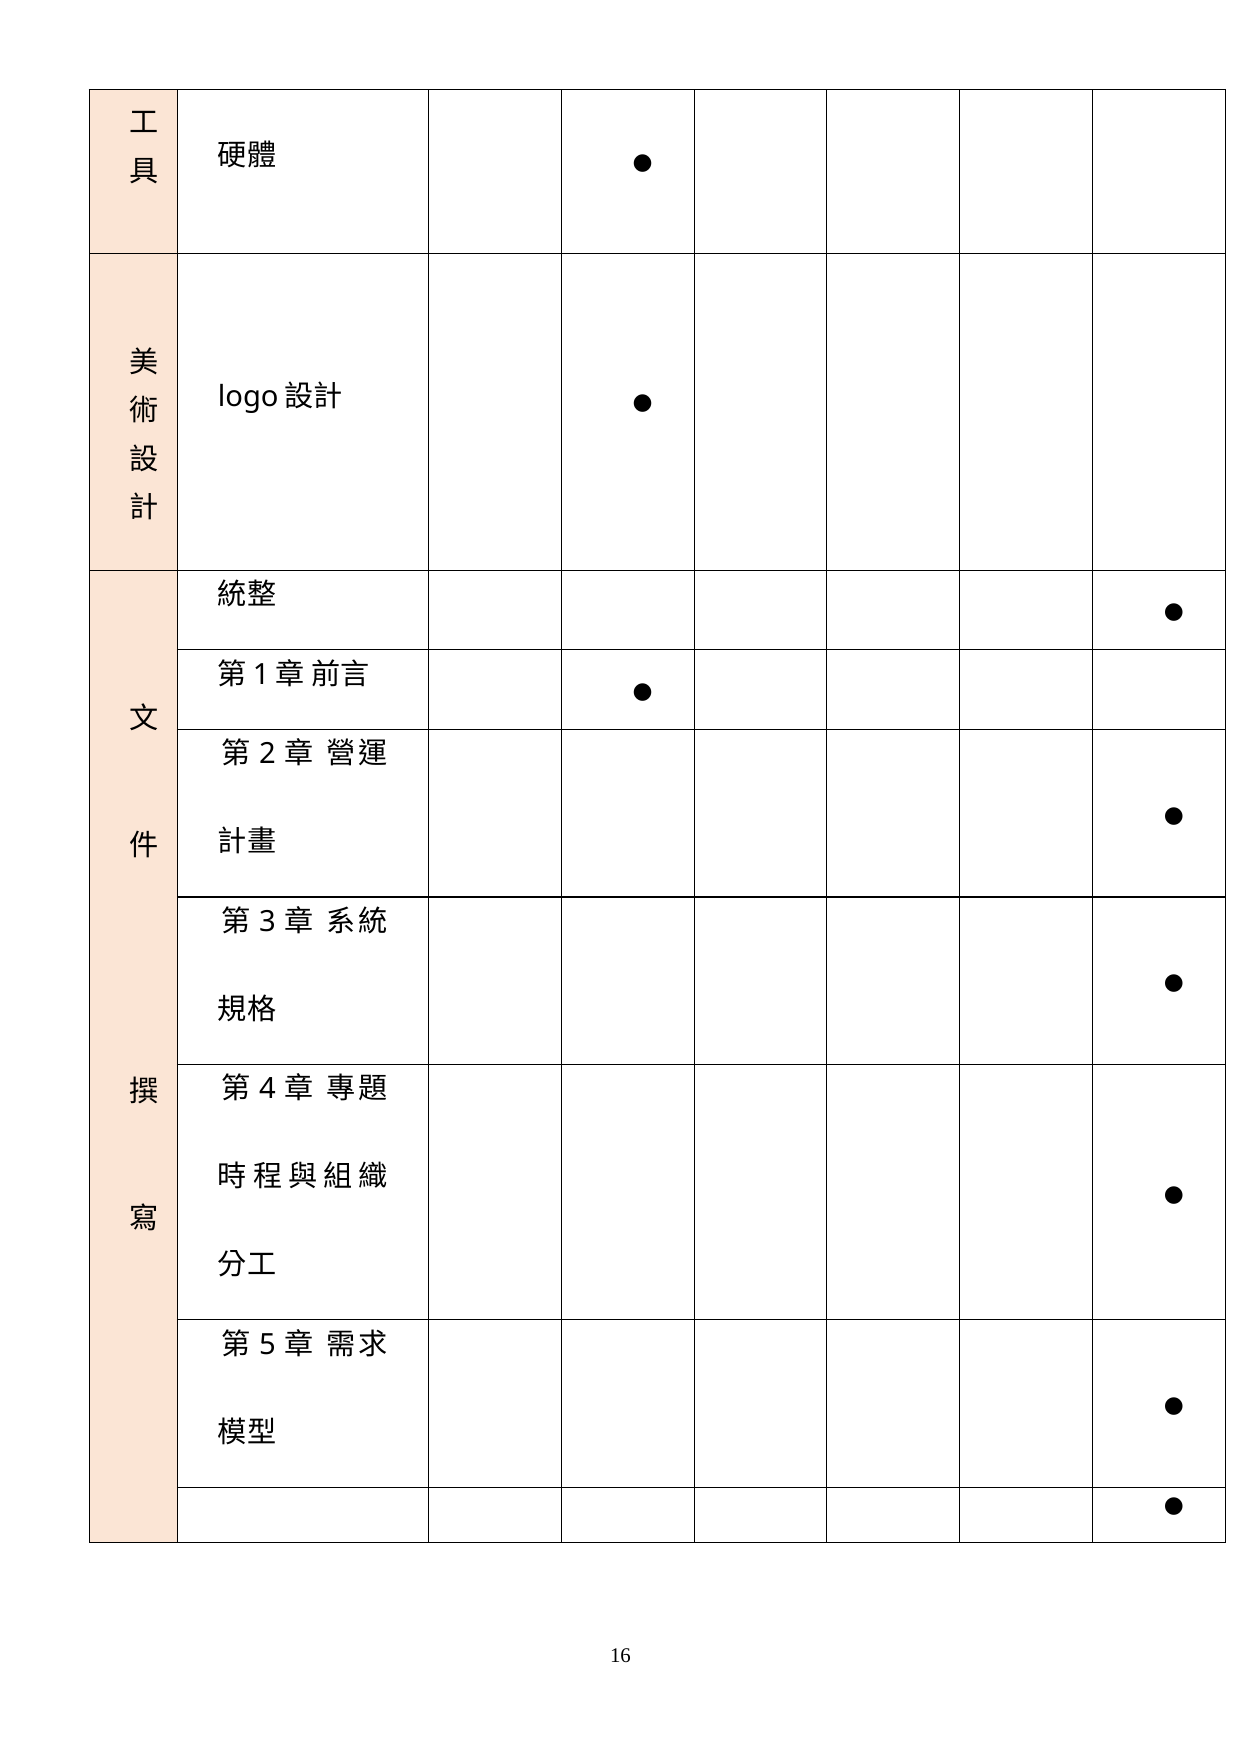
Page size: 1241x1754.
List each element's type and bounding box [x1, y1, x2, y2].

table_cell [429, 1065, 561, 1319]
table_cell [960, 571, 1092, 649]
table_cell [827, 650, 959, 729]
table_cell [827, 571, 959, 649]
table_cell [562, 650, 694, 729]
table_cell [178, 1065, 428, 1319]
table_cell [827, 1065, 959, 1319]
table_cell [960, 254, 1092, 570]
table_cell [827, 730, 959, 896]
table_cell [178, 730, 428, 896]
table_cell [695, 1320, 826, 1487]
table_cell [960, 90, 1092, 253]
table_cell [827, 90, 959, 253]
table_cell [960, 898, 1092, 1064]
table_cell [1093, 730, 1225, 896]
table_cell [429, 1488, 561, 1542]
table_cell [178, 90, 428, 253]
table_cell [178, 1488, 428, 1542]
table_cell [562, 1065, 694, 1319]
table_cell [562, 1320, 694, 1487]
table_cell [429, 898, 561, 1064]
table_cell [562, 571, 694, 649]
table_cell [695, 730, 826, 896]
table_cell [429, 90, 561, 253]
table_cell [960, 730, 1092, 896]
table_cell [562, 254, 694, 570]
table_cell [695, 1488, 826, 1542]
table_cell [695, 1065, 826, 1319]
table_cell [562, 1488, 694, 1542]
table_cell [695, 90, 826, 253]
table_cell [827, 1488, 959, 1542]
table_cell [1093, 1488, 1225, 1542]
table_cell [562, 730, 694, 896]
table_cell [1093, 90, 1225, 253]
table_cell [1093, 571, 1225, 649]
table_cell [960, 1320, 1092, 1487]
table_cell [429, 571, 561, 649]
table_cell [1093, 254, 1225, 570]
table_cell [90, 90, 177, 253]
table_cell [695, 650, 826, 729]
table_cell [429, 730, 561, 896]
table_cell [960, 1488, 1092, 1542]
table_cell [178, 571, 428, 649]
table_cell [1093, 1320, 1225, 1487]
table_cell [178, 1320, 428, 1487]
table_cell [1093, 898, 1225, 1064]
table_cell [429, 650, 561, 729]
table_cell [827, 1320, 959, 1487]
table_cell [429, 254, 561, 570]
table_cell [178, 650, 428, 729]
table_cell [1093, 1065, 1225, 1319]
table_cell [827, 254, 959, 570]
table_cell [178, 898, 428, 1064]
table_cell [562, 898, 694, 1064]
table_cell [695, 571, 826, 649]
table_cell [960, 1065, 1092, 1319]
table_cell [695, 898, 826, 1064]
table_cell [960, 650, 1092, 729]
table_cell [90, 571, 177, 1542]
table_cell [178, 254, 428, 570]
table_cell [90, 254, 177, 570]
table_cell [429, 1320, 561, 1487]
table_cell [1093, 650, 1225, 729]
table_cell [695, 254, 826, 570]
table_cell [827, 898, 959, 1064]
table_cell [562, 90, 694, 253]
